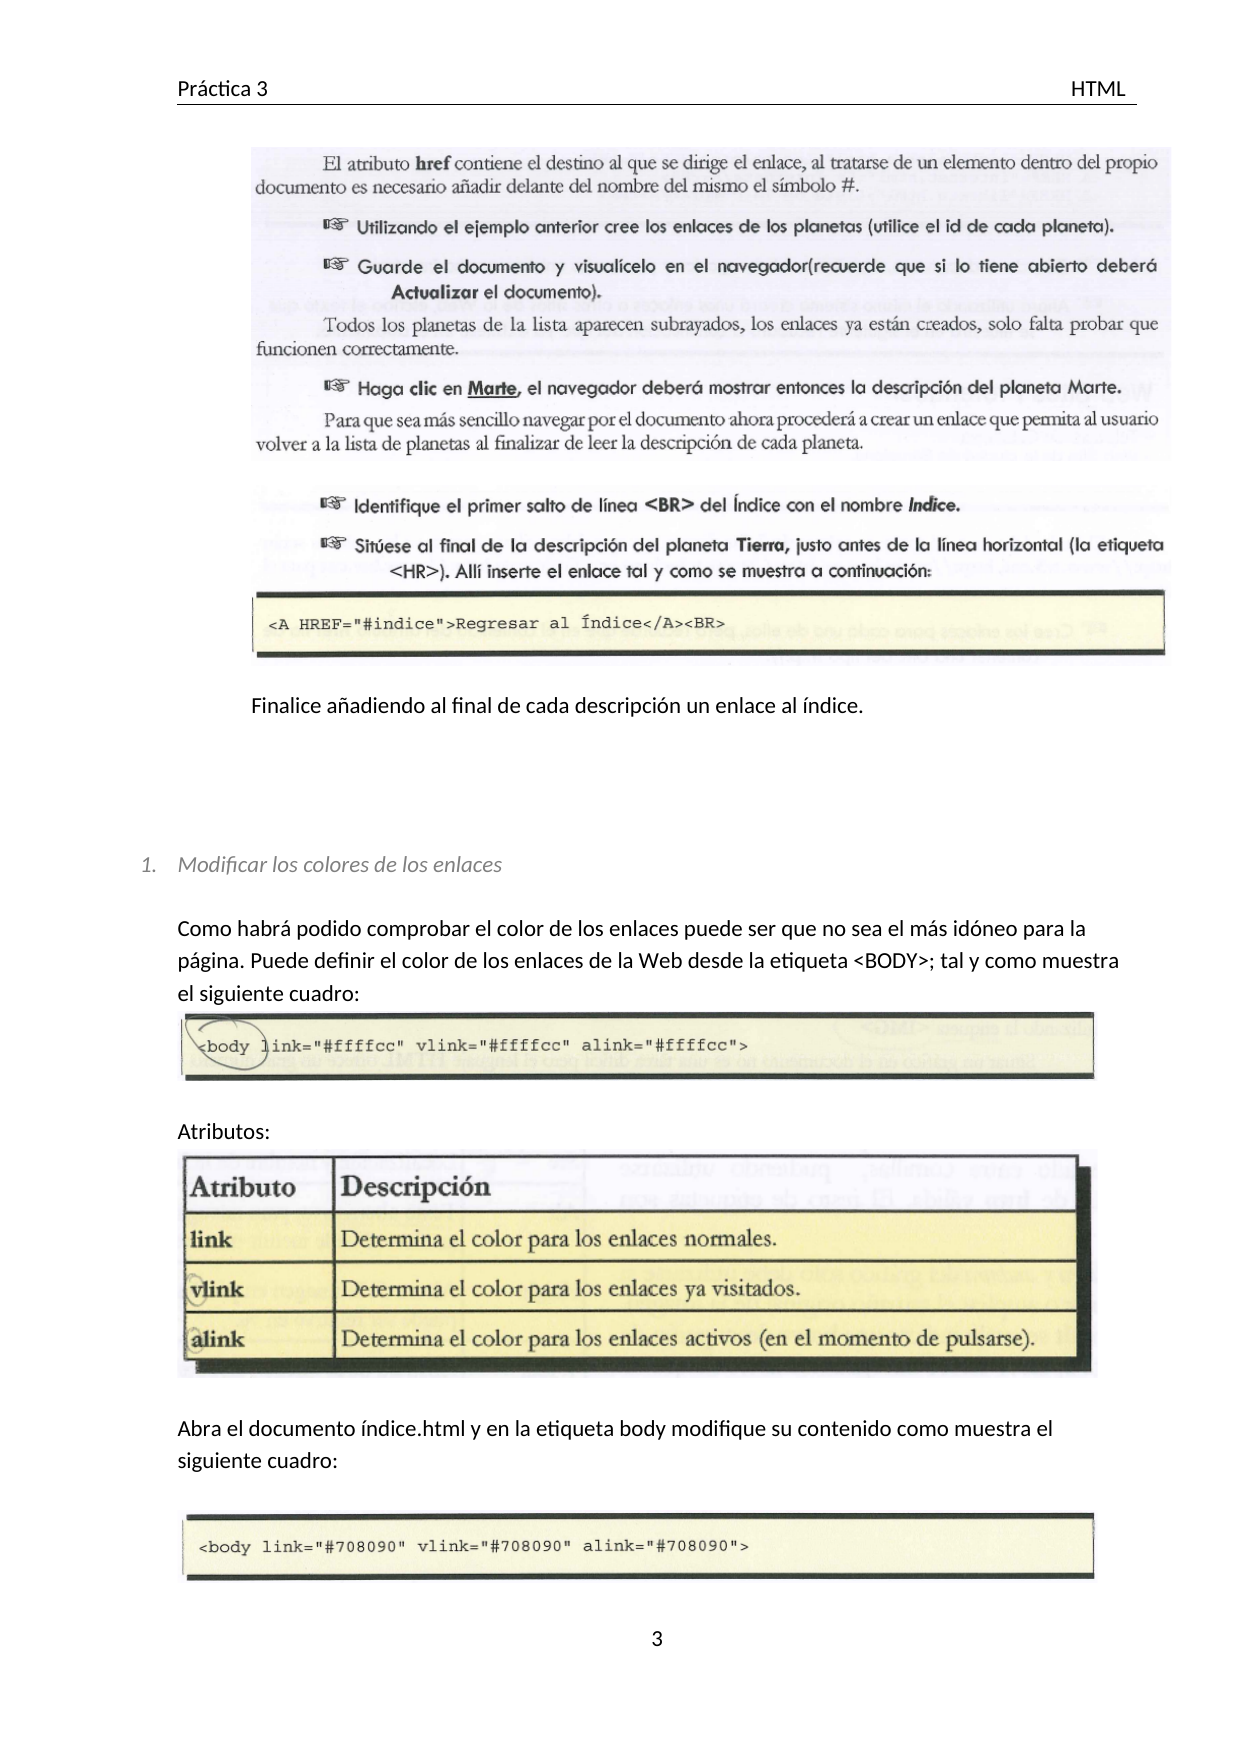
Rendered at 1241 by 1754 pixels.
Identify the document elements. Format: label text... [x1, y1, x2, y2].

picture [177, 1149, 1098, 1378]
text Finalice añadiendo al final de cada descripción un enlace al índice. [251, 691, 1137, 719]
picture [251, 147, 1172, 461]
picture [251, 485, 1172, 666]
list Como habrá podido comprobar el color de los enlaces puede ser que no sea el más idóneo para la página. Puede definir el color de los enlaces de la Web desde la etiqueta <BODY>; tal y como muestra el siguiente cuadro: [177, 914, 1137, 1007]
picture [177, 1011, 1098, 1081]
picture [177, 1510, 1098, 1583]
list Abra el documento índice.html y en la etiqueta body modifique su contenido como muestra el siguiente cuadro: [177, 1414, 1137, 1474]
list Atributos: [177, 1117, 1137, 1145]
list Modificar los colores de los enlaces [140, 850, 1137, 878]
